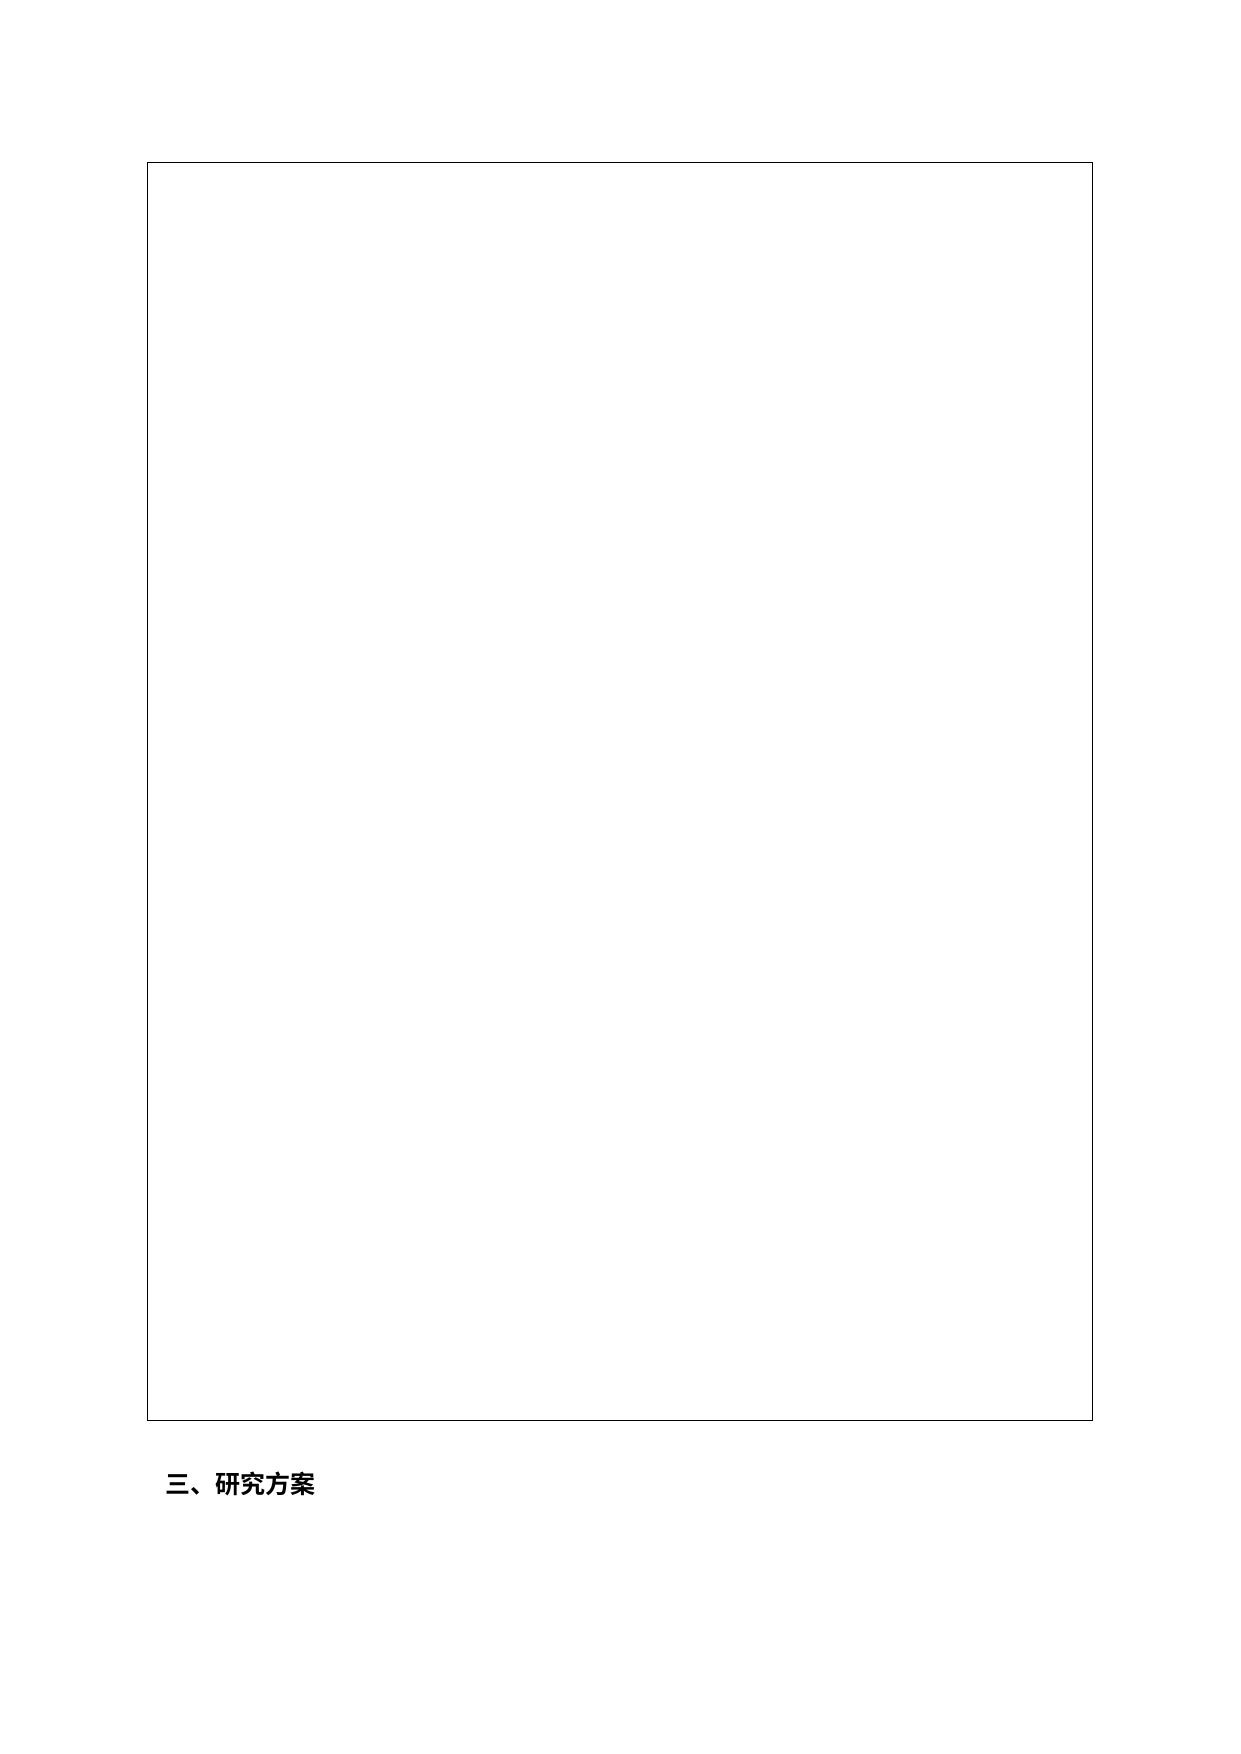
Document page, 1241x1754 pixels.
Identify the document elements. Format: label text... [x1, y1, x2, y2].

text 三、研究方案 [165, 1465, 1075, 1501]
table_cell [148, 163, 1092, 1420]
